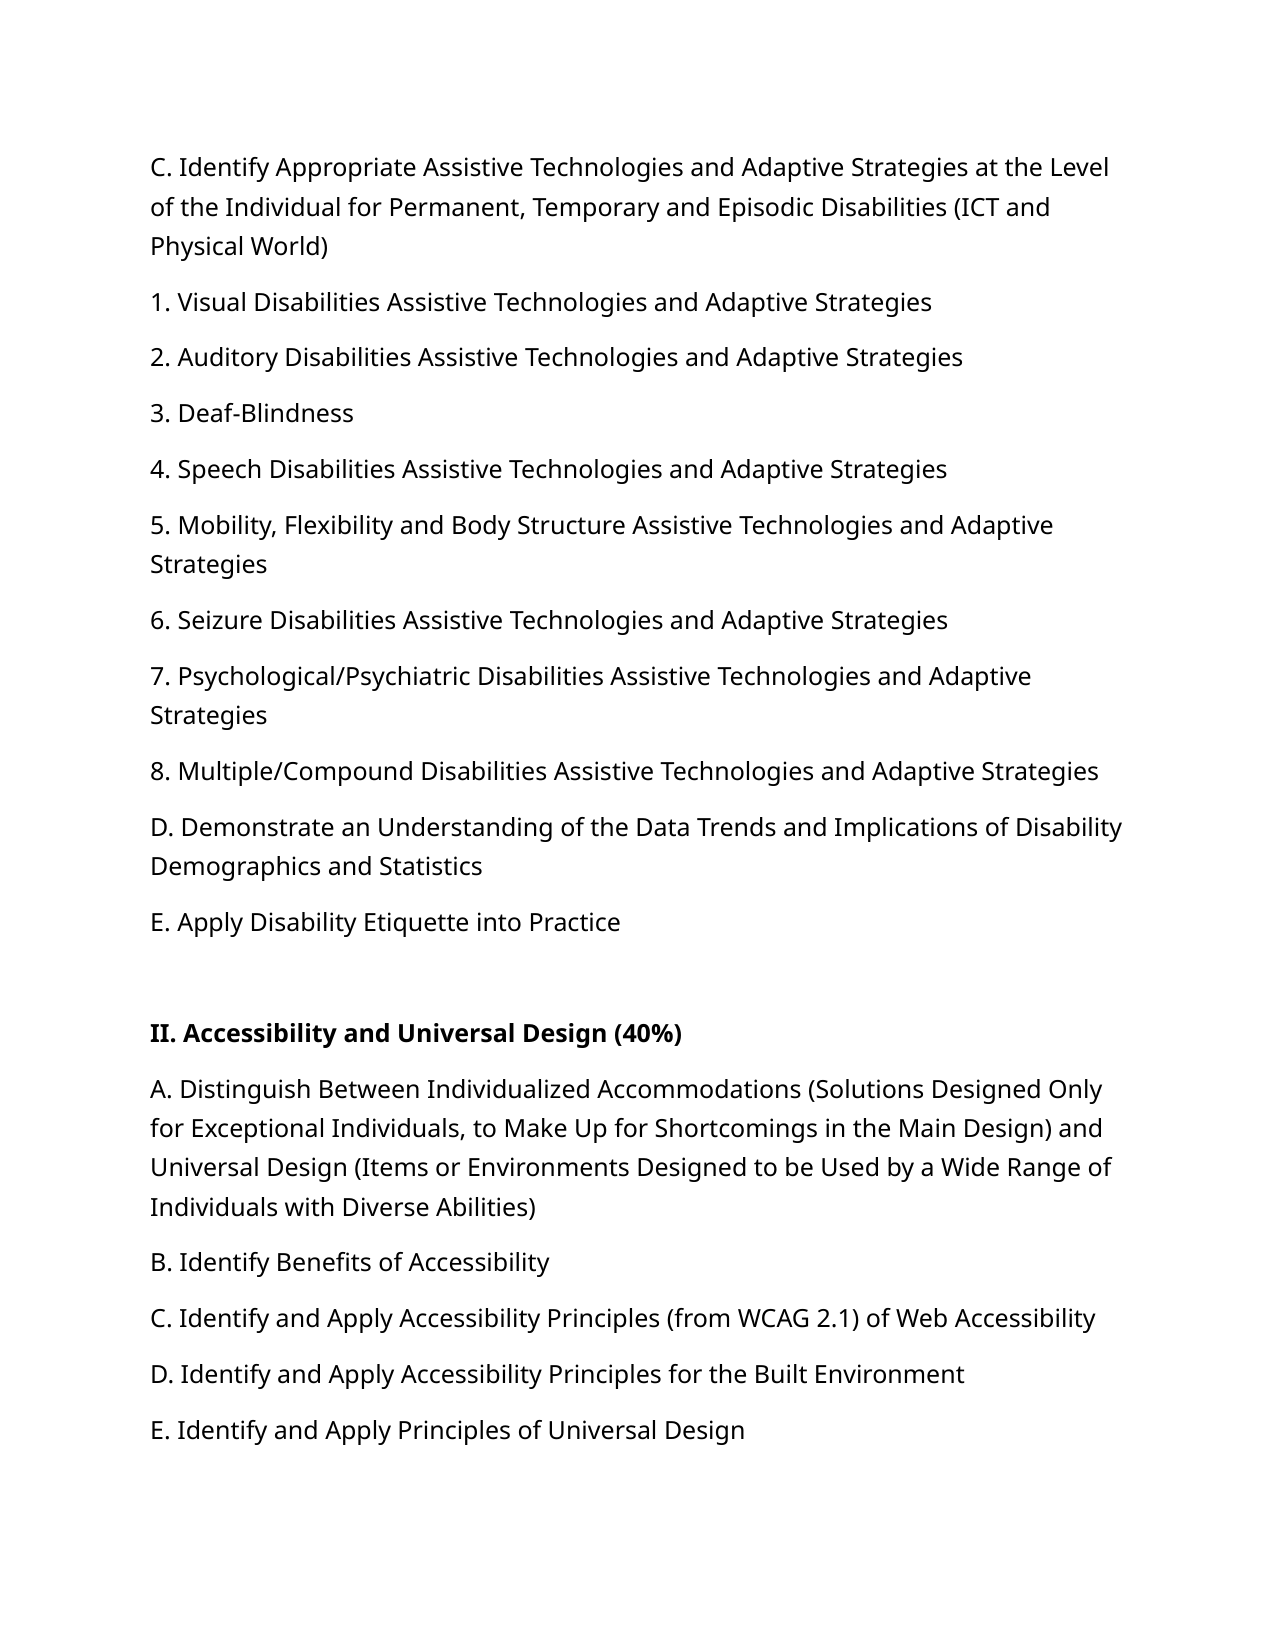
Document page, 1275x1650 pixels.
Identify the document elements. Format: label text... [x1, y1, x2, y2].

text E. Identify and Apply Principles of Universal Design [150, 1412, 1125, 1447]
text 7. Psychological/Psychiatric Disabilities Assistive Technologies and Adaptive Strategies [150, 658, 1125, 732]
text 6. Seizure Disabilities Assistive Technologies and Adaptive Strategies [150, 602, 1125, 637]
text II. Accessibility and Universal Design (40%) [150, 1016, 1125, 1050]
text D. Demonstrate an Understanding of the Data Trends and Implications of Disability Demographics and Statistics [150, 809, 1125, 882]
text D. Identify and Apply Accessibility Principles for the Built Environment [150, 1357, 1125, 1391]
text 2. Auditory Disabilities Assistive Technologies and Adaptive Strategies [150, 340, 1125, 374]
text 1. Visual Disabilities Assistive Technologies and Adaptive Strategies [150, 284, 1125, 318]
text E. Apply Disability Etiquette into Practice [150, 904, 1125, 938]
text 4. Speech Disabilities Assistive Technologies and Adaptive Strategies [150, 452, 1125, 486]
text 5. Mobility, Flexibility and Body Structure Assistive Technologies and Adaptive Strategies [150, 507, 1125, 581]
text C. Identify and Apply Accessibility Principles (from WCAG 2.1) of Web Accessibility [150, 1301, 1125, 1335]
text A. Distinguish Between Individualized Accommodations (Solutions Designed Only for Exceptional Individuals, to Make Up for Shortcomings in the Main Design) and Universal Design (Items or Environments Designed to be Used by a Wide Range of Individuals with Diverse Abilities) [150, 1072, 1125, 1223]
text 8. Multiple/Compound Disabilities Assistive Technologies and Adaptive Strategies [150, 753, 1125, 787]
text B. Identify Benefits of Accessibility [150, 1245, 1125, 1279]
text 3. Deaf-Blindness [150, 396, 1125, 430]
text C. Identify Appropriate Assistive Technologies and Adaptive Strategies at the Level of the Individual for Permanent, Temporary and Episodic Disabilities (ICT and Physical World) [150, 150, 1125, 262]
